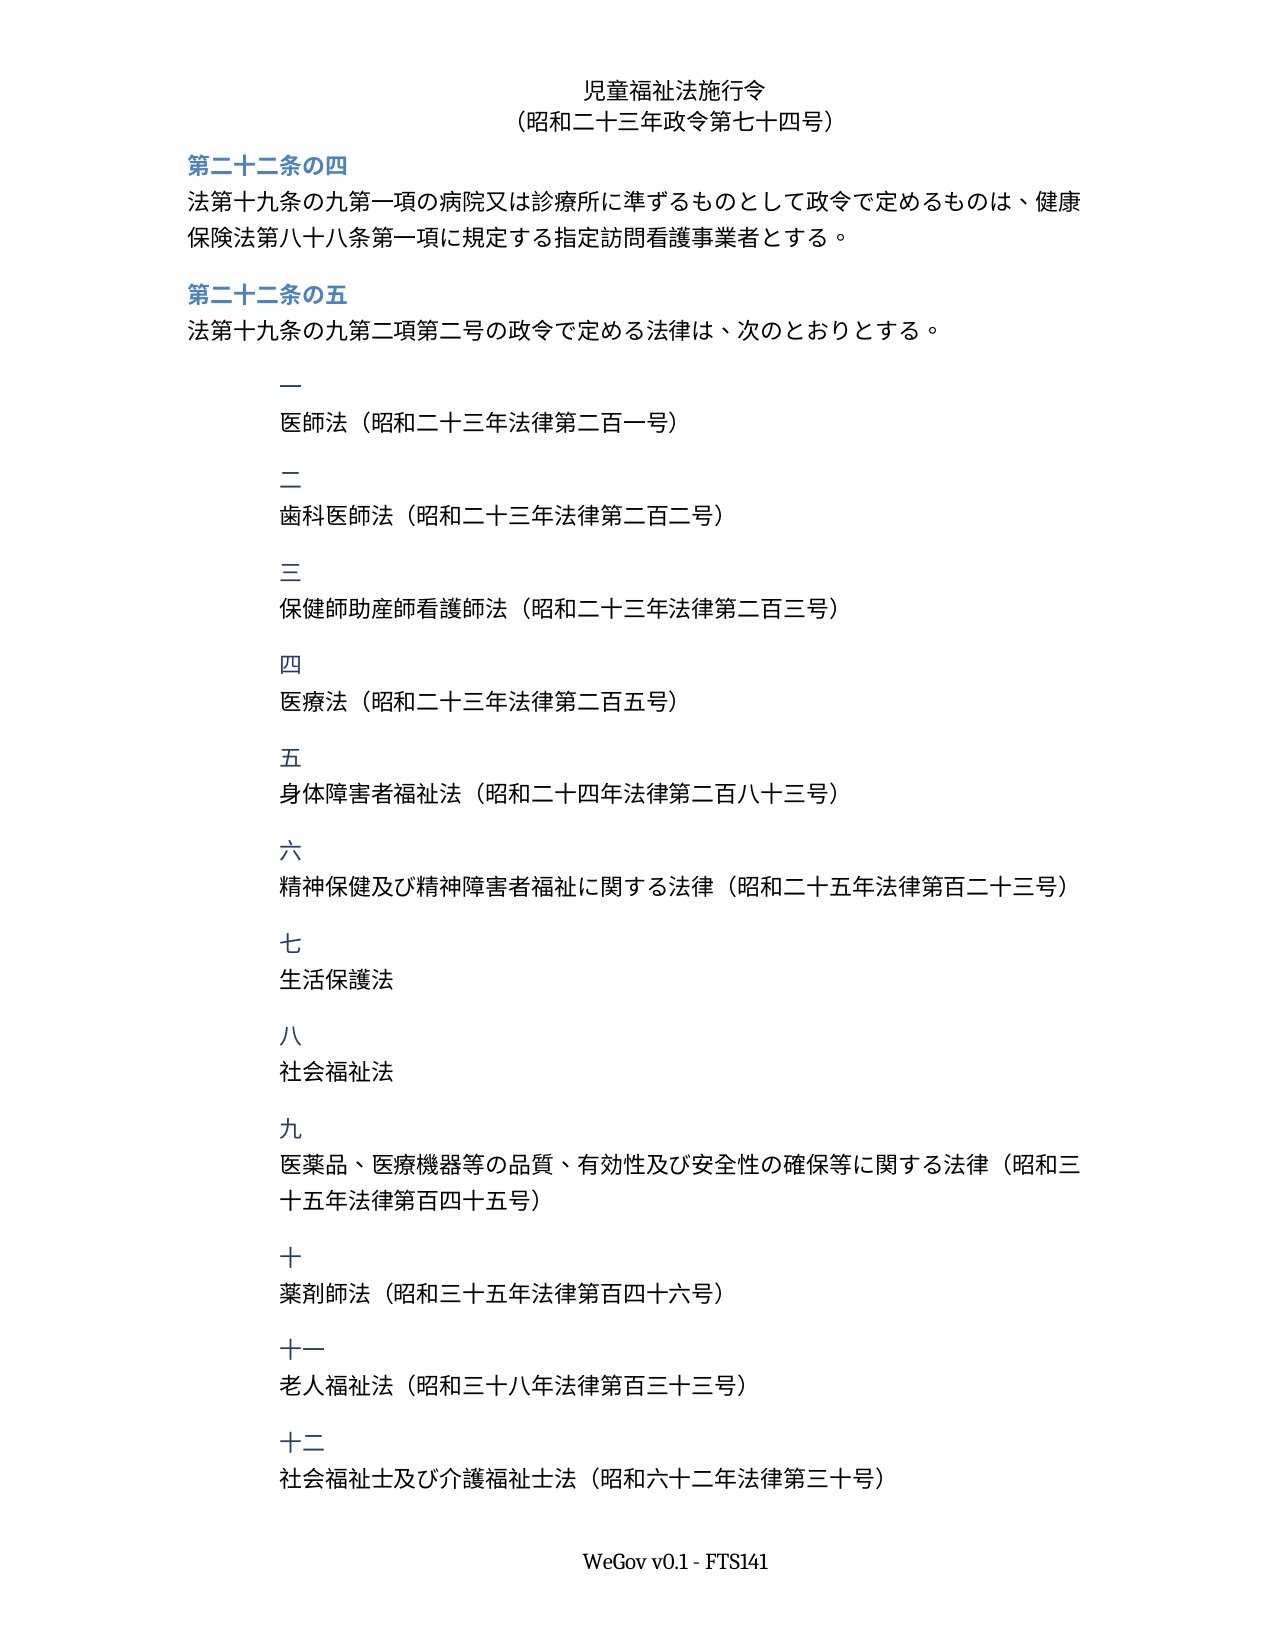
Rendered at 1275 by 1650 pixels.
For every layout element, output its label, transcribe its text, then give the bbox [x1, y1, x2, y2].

subtitle 二 [279, 464, 1087, 495]
text 医療法（昭和二十三年法律第二百五号） [279, 685, 1087, 717]
subtitle 六 [279, 835, 1087, 866]
text 社会福祉法 [279, 1056, 1087, 1087]
text 保健師助産師看護師法（昭和二十三年法律第二百三号） [279, 593, 1087, 624]
subtitle 三 [279, 557, 1087, 588]
subtitle 五 [279, 742, 1087, 773]
text 薬剤師法（昭和三十五年法律第百四十六号） [279, 1278, 1087, 1309]
subtitle 八 [279, 1020, 1087, 1052]
subtitle 十二 [279, 1427, 1087, 1458]
text 医師法（昭和二十三年法律第二百一号） [279, 407, 1087, 438]
text 歯科医師法（昭和二十三年法律第二百二号） [279, 500, 1087, 531]
text 法第十九条の九第一項の病院又は診療所に準ずるものとして政令で定めるものは、健康保険法第八十八条第一項に規定する指定訪問看護事業者とする。 [187, 186, 1087, 253]
subtitle 第二十二条の四 [187, 150, 1087, 181]
subtitle 四 [279, 649, 1087, 681]
subtitle 十 [279, 1242, 1087, 1273]
text 精神保健及び精神障害者福祉に関する法律（昭和二十五年法律第百二十三号） [279, 871, 1087, 902]
text 法第十九条の九第二項第二号の政令で定める法律は、次のとおりとする。 [187, 314, 1087, 346]
subtitle 十一 [279, 1334, 1087, 1366]
subtitle 第二十二条の五 [187, 279, 1087, 310]
text 老人福祉法（昭和三十八年法律第百三十三号） [279, 1370, 1087, 1402]
subtitle 一 [279, 371, 1087, 403]
text 生活保護法 [279, 963, 1087, 995]
text 身体障害者福祉法（昭和二十四年法律第二百八十三号） [279, 778, 1087, 809]
subtitle 七 [279, 928, 1087, 959]
text 医薬品、医療機器等の品質、有効性及び安全性の確保等に関する法律（昭和三十五年法律第百四十五号） [279, 1149, 1087, 1216]
subtitle 九 [279, 1113, 1087, 1144]
text 社会福祉士及び介護福祉士法（昭和六十二年法律第三十号） [279, 1463, 1087, 1494]
